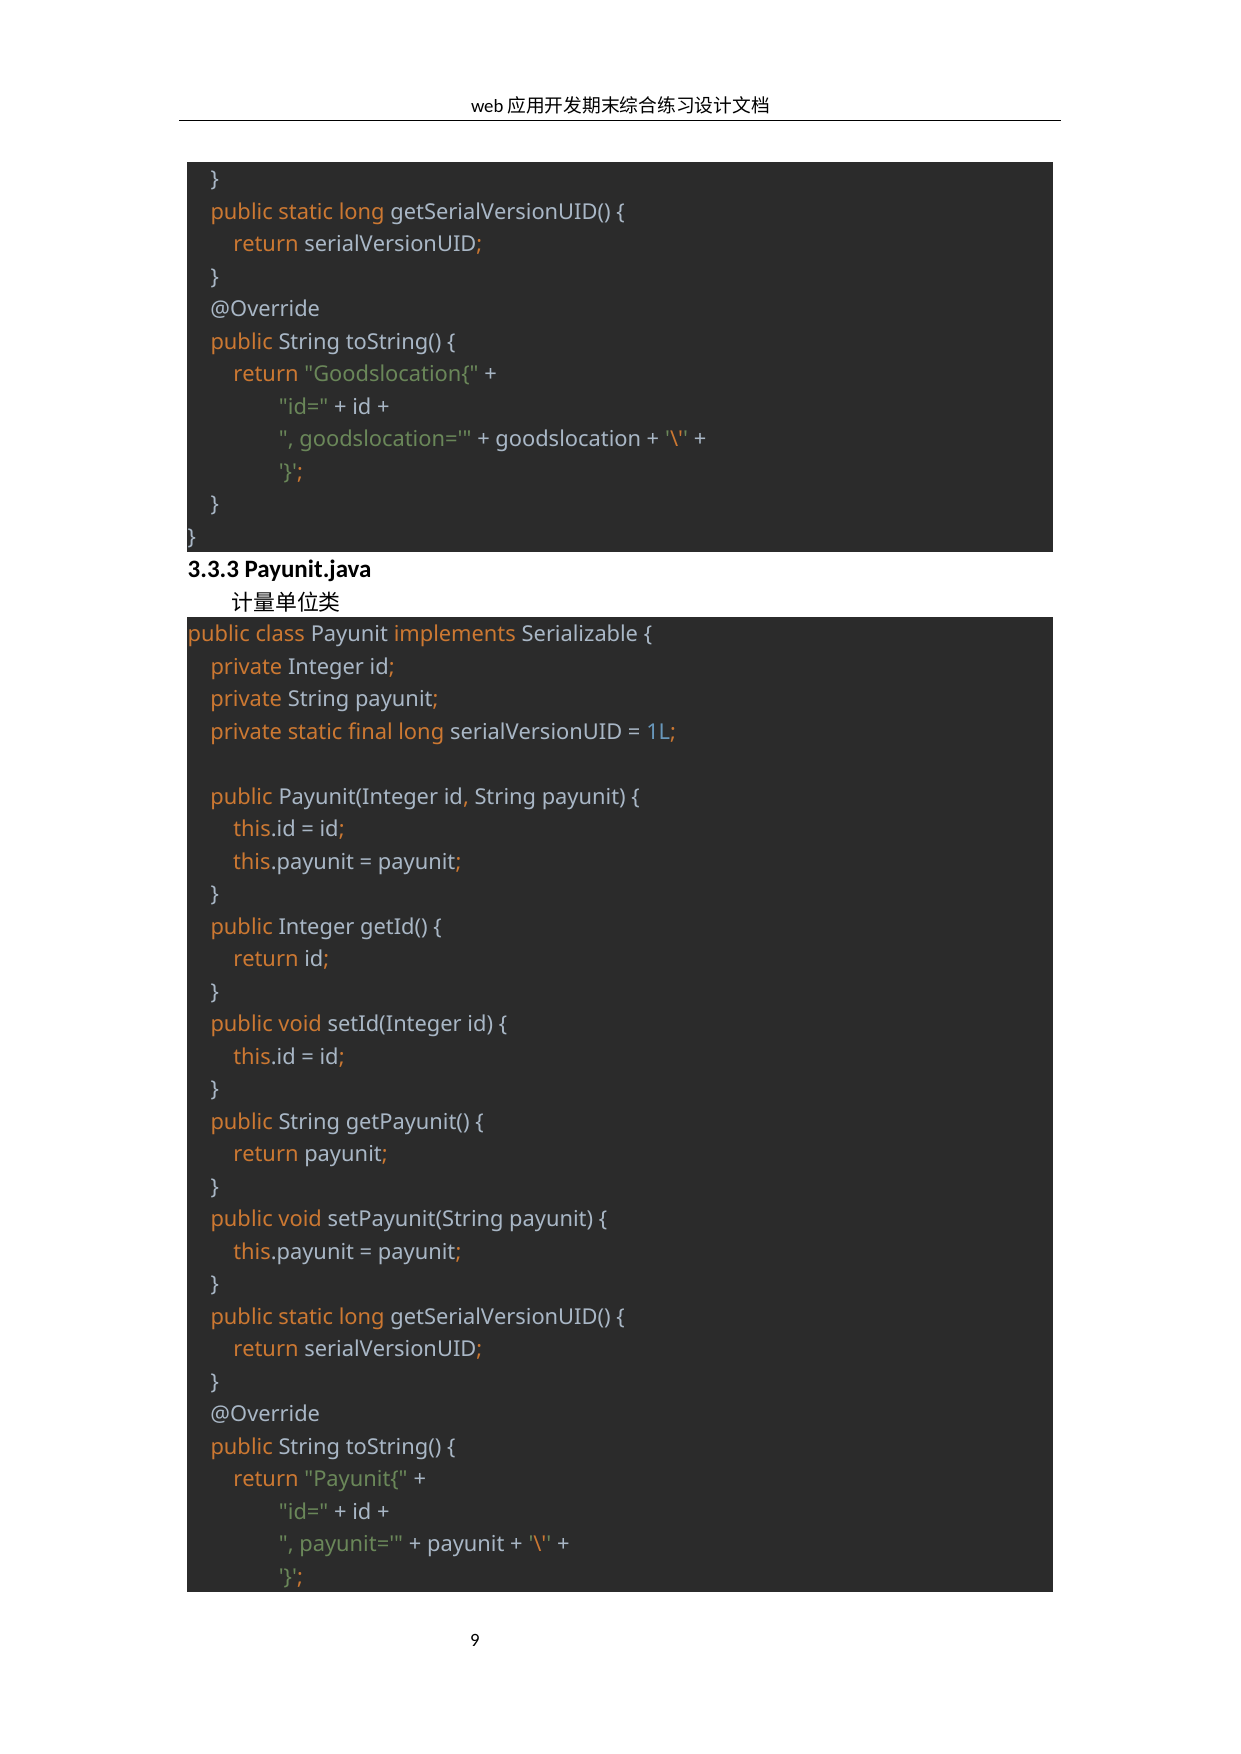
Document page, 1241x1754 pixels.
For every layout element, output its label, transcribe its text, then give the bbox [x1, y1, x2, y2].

text 3.3.3 Payunit.java [187, 552, 1053, 584]
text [187, 162, 1053, 552]
text 计量单位类 [187, 584, 1053, 617]
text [187, 617, 1053, 1592]
